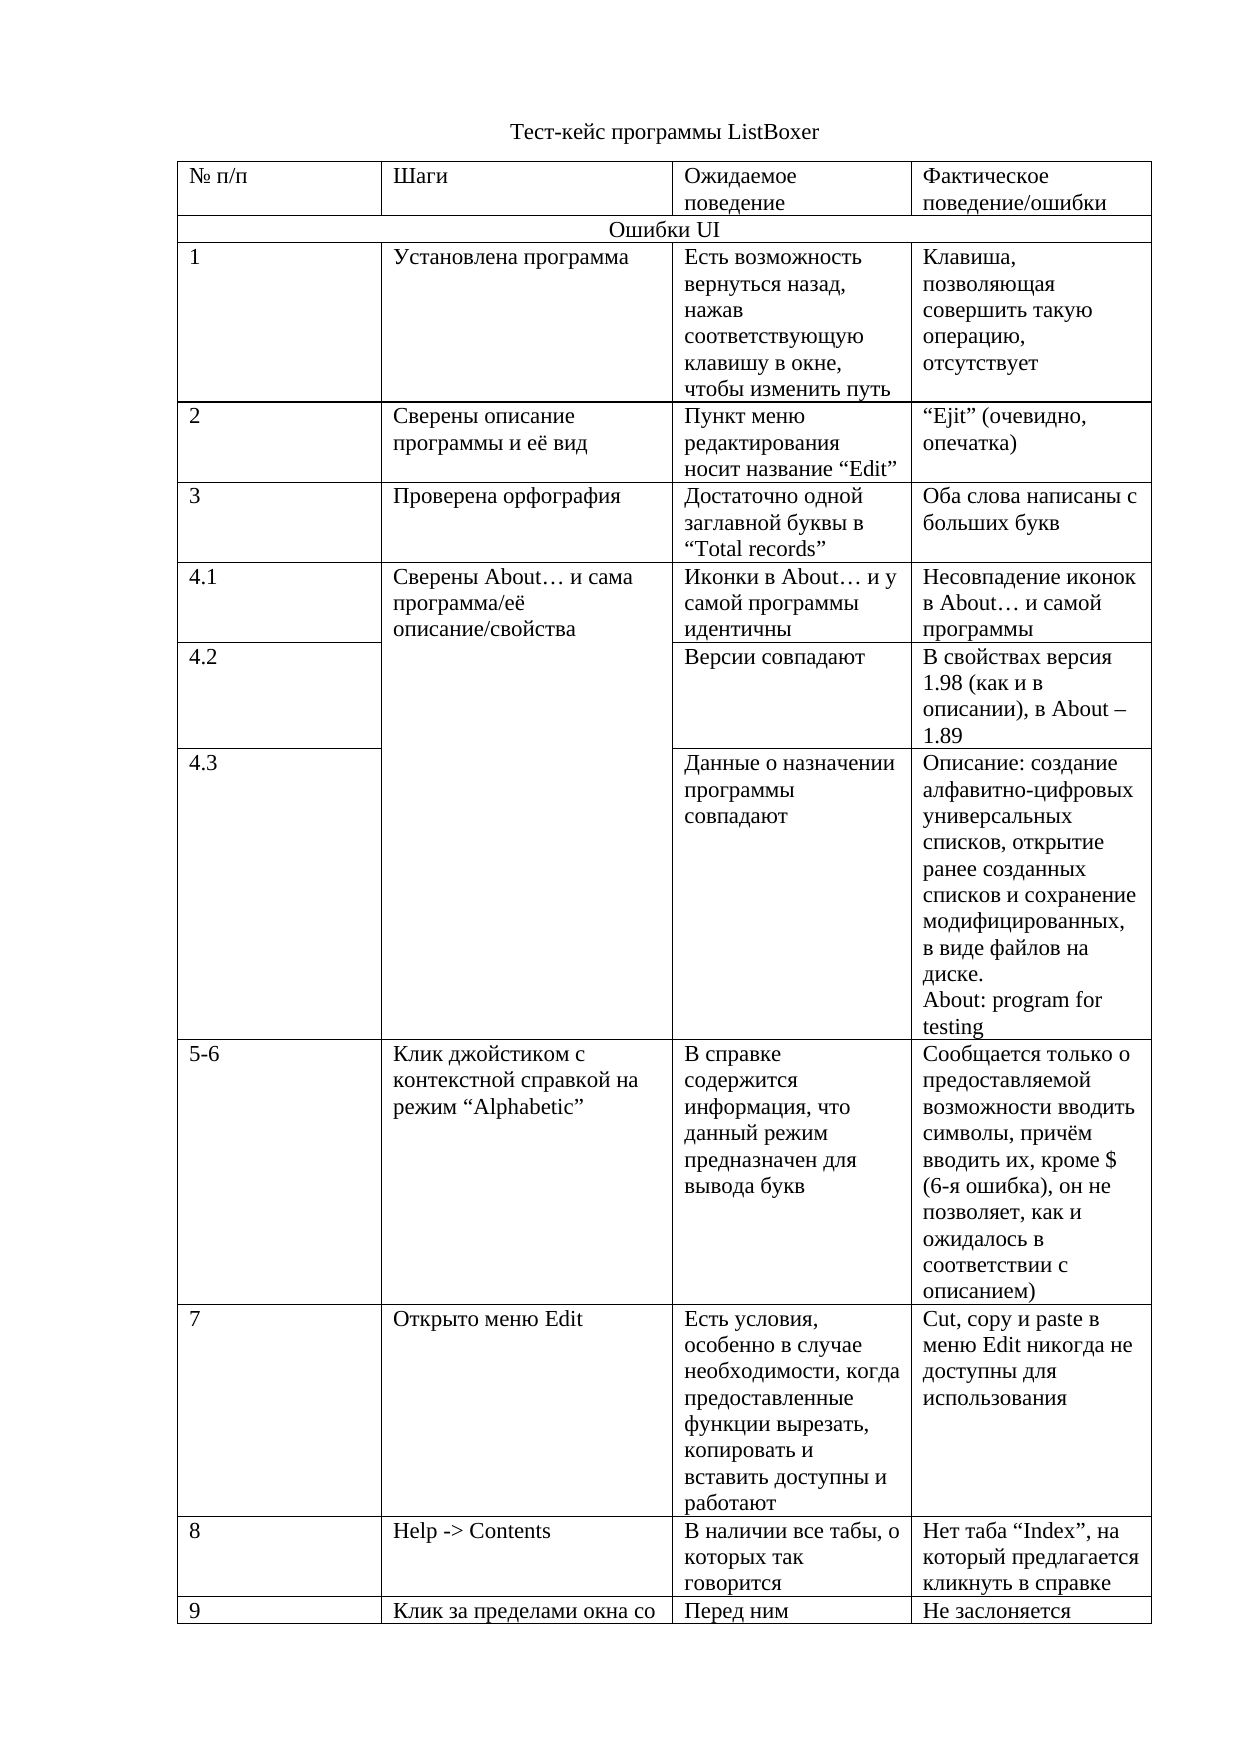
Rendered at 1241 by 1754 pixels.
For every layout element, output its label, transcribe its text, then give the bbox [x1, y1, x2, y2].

table_cell 9 [178, 1597, 381, 1623]
table_cell 1 [178, 243, 381, 401]
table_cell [382, 1597, 672, 1623]
table_cell Версии совпадают [673, 643, 911, 748]
table_cell Нет таба “Index”, на который предлагается кликнуть в справке [912, 1517, 1151, 1596]
table_cell 2 [178, 403, 381, 482]
table_cell Сообщается только о предоставляемой возможности вводить символы, причём вводить их, кроме $ (6-я ошибка), он не позволяет, как и ожидалось в соответствии с описанием) [912, 1040, 1151, 1304]
table_cell 5-6 [178, 1040, 381, 1304]
table_cell Help -> Contents [382, 1517, 672, 1596]
table_cell 4.3 [178, 749, 381, 1039]
table_cell Сверены About… и сама программа/её описание/свойства [382, 563, 672, 1039]
table_cell 3 [178, 483, 381, 562]
table_cell Проверена орфография [382, 483, 672, 562]
table_cell Есть возможность вернуться назад, нажав соответствующую клавишу в окне, чтобы изменить путь [673, 243, 911, 401]
table_header № п/п [178, 162, 381, 215]
table_cell Сверены описание программы и её вид [382, 403, 672, 482]
table_cell Пункт меню редактирования носит название “Edit” [673, 403, 911, 482]
table_cell 7 [178, 1305, 381, 1516]
table_cell Данные о назначении программы совпадают [673, 749, 911, 1039]
table_header Шаги [382, 162, 672, 215]
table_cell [673, 1597, 911, 1623]
table_cell Иконки в About… и у самой программы идентичны [673, 563, 911, 642]
table_cell Открыто меню Edit [382, 1305, 672, 1516]
table_cell Несовпадение иконок в About… и самой программы [912, 563, 1151, 642]
table_cell “Ejit” (очевидно, опечатка) [912, 403, 1151, 482]
table_cell 4.2 [178, 643, 381, 748]
table_cell Достаточно одной заглавной буквы в “Total records” [673, 483, 911, 562]
table_cell Клавиша, позволяющая совершить такую операцию, отсутствует [912, 243, 1151, 401]
table_cell В свойствах версия 1.98 (как и в описании), в About – 1.89 [912, 643, 1151, 748]
table_cell 4.1 [178, 563, 381, 642]
table_cell В наличии все табы, о которых так говорится [673, 1517, 911, 1596]
text Тест-кейс программы ListBoxer [177, 118, 1152, 144]
table_cell Есть условия, особенно в случае необходимости, когда предоставленные функции вырезать, копировать и вставить доступны и работают [673, 1305, 911, 1516]
table_header Ожидаемое поведение [673, 162, 911, 215]
table_header Фактическое поведение/ошибки [912, 162, 1151, 215]
table_cell Описание: создание алфавитно-цифровых универсальных списков, открытие ранее созданных списков и сохранение модифицированных, в виде файлов на диске. About: program for testing [912, 749, 1151, 1039]
table_cell В справке содержится информация, что данный режим предназначен для вывода букв [673, 1040, 911, 1304]
table_cell Оба слова написаны с больших букв [912, 483, 1151, 562]
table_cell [912, 1597, 1151, 1623]
table_cell Установлена программа [382, 243, 672, 401]
table_cell 8 [178, 1517, 381, 1596]
table_cell Клик джойстиком с контекстной справкой на режим “Alphabetic” [382, 1040, 672, 1304]
table_cell Cut, copy и paste в меню Edit никогда не доступны для использования [912, 1305, 1151, 1516]
table_cell Ошибки UI [178, 216, 1151, 242]
